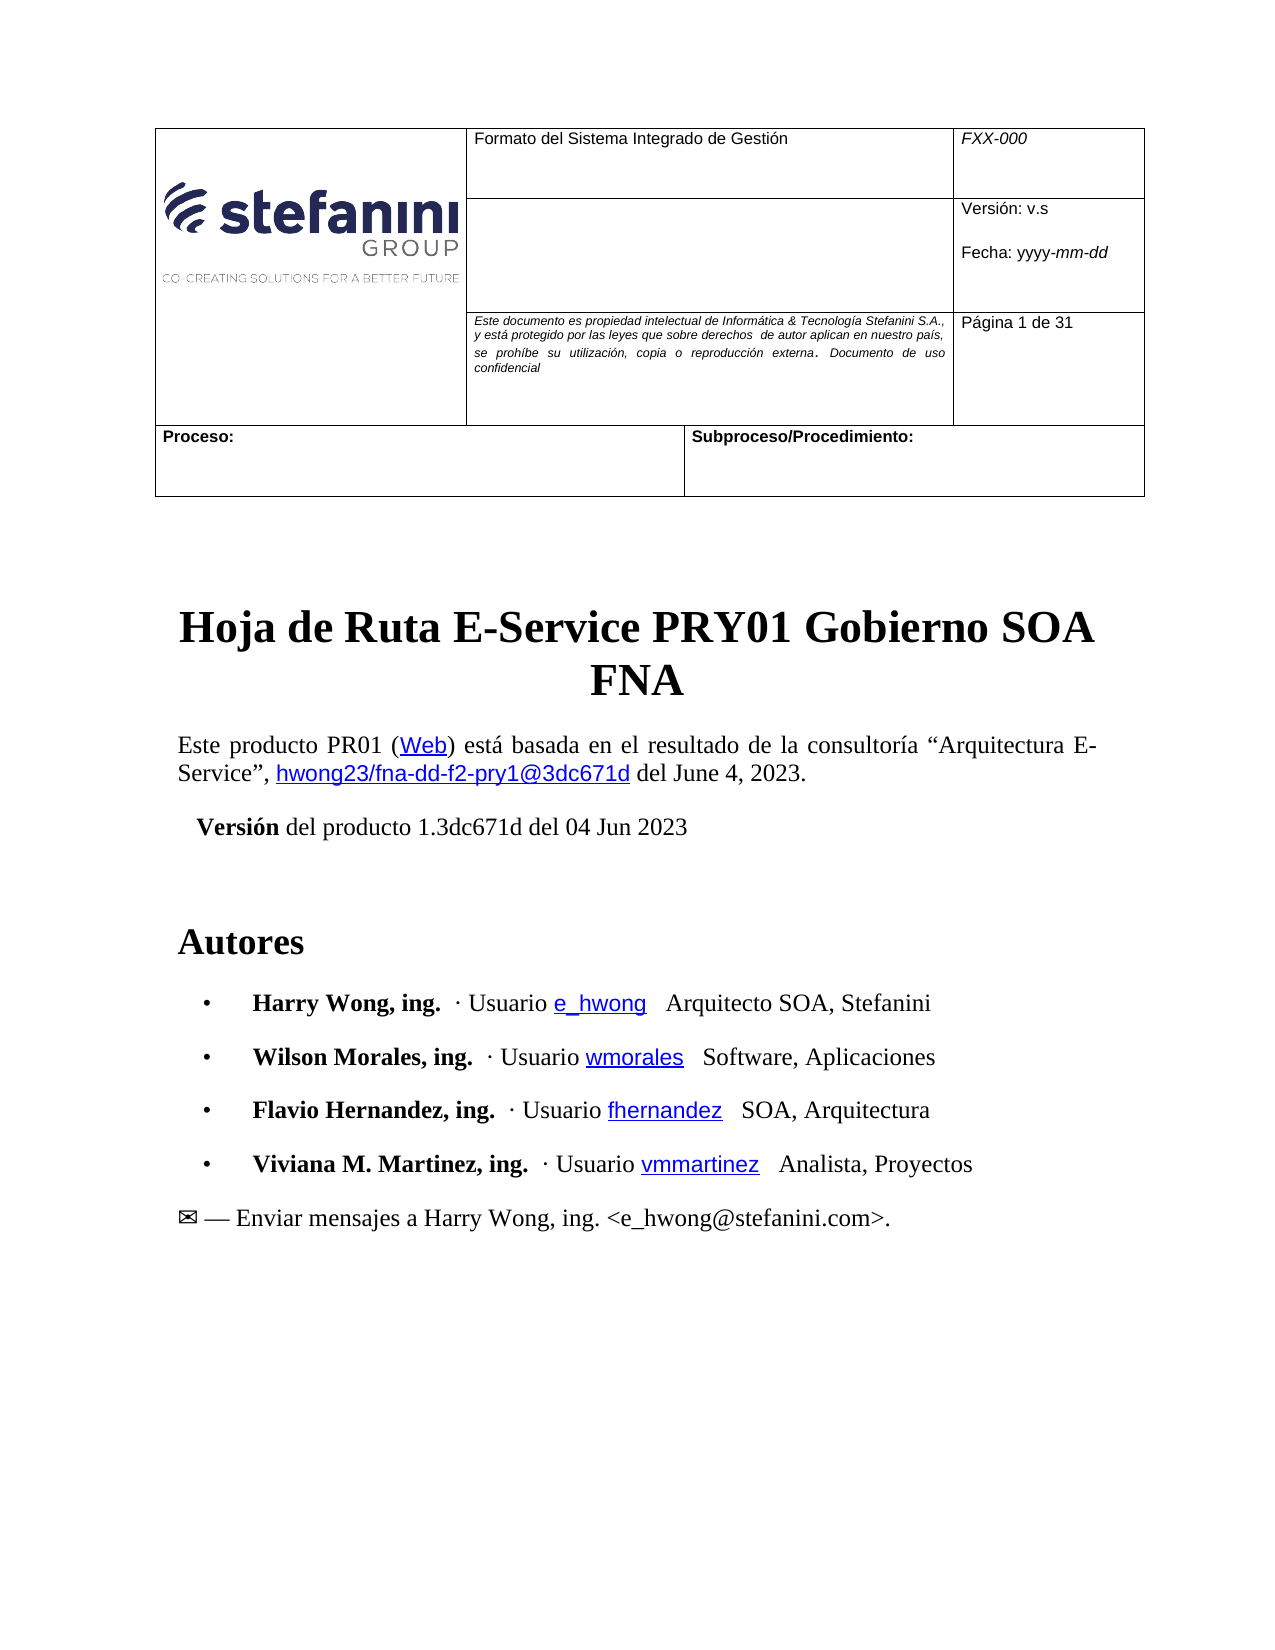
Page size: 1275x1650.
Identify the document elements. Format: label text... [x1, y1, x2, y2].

text Versión del producto 1.3dc671d del 04 Jun 2023 [177, 812, 1098, 841]
title Hoja de Ruta E-Service PRY01 Gobierno SOA FNA [177, 599, 1098, 705]
list Wilson Morales, ing. · Usuario wmorales Software, Aplicaciones [202, 1042, 1098, 1070]
list Viviana M. Martinez, ing. · Usuario vmmartinez Analista, Proyectos [202, 1149, 1098, 1178]
list Harry Wong, ing. · Usuario e_hwong Arquitecto SOA, Stefanini [202, 988, 1098, 1017]
picture [162, 182, 460, 286]
text ✉ — Enviar mensajes a Harry Wong, ing. <e_hwong@stefanini.com>. [177, 1203, 1098, 1232]
subtitle Autores [177, 920, 1098, 963]
text Este producto PR01 (Web) está basada en el resultado de la consultoría “Arquitectura E-Service”, hwong23/fna-dd-f2-pry1@3dc671d del June 4, 2023. [177, 730, 1098, 787]
list Flavio Hernandez, ing. · Usuario fhernandez SOA, Arquitectura [202, 1095, 1098, 1124]
